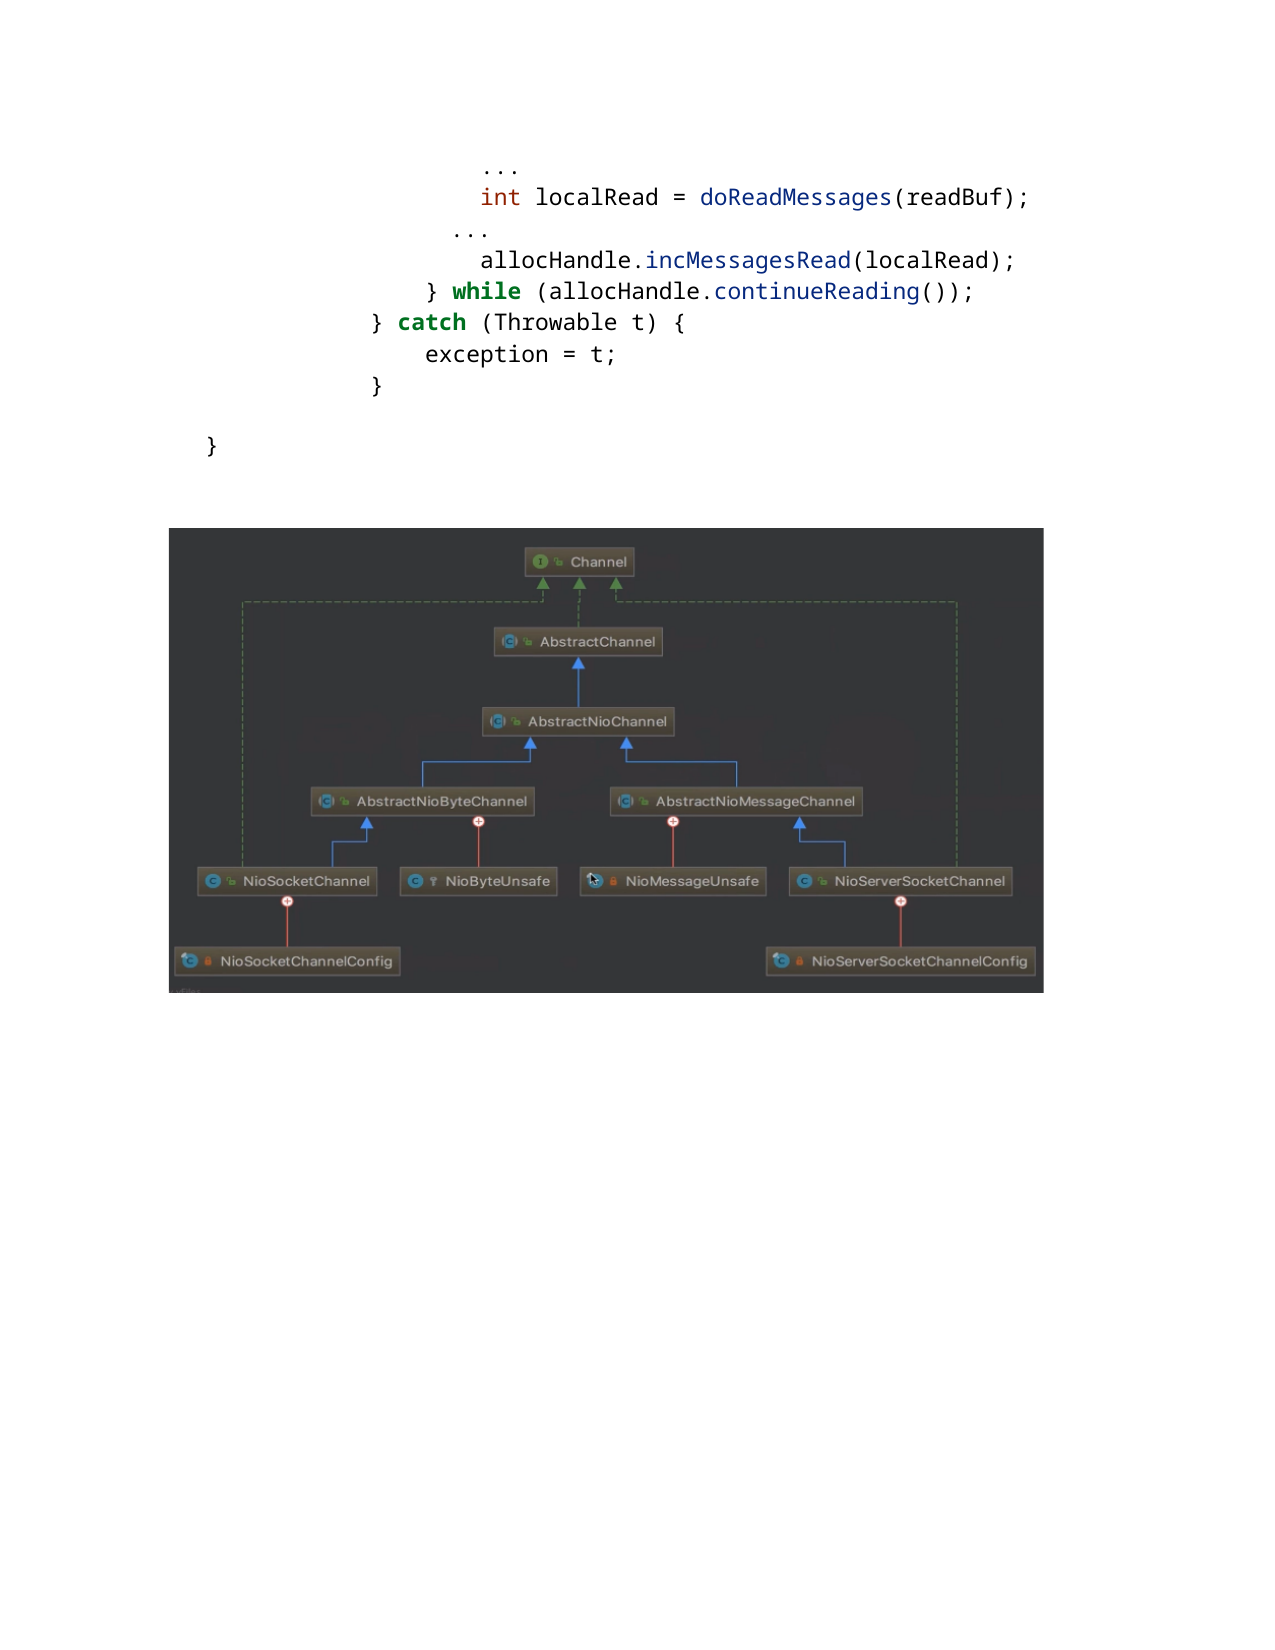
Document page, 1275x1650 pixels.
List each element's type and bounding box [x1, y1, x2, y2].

picture [168, 528, 1044, 993]
text [150, 150, 1125, 460]
